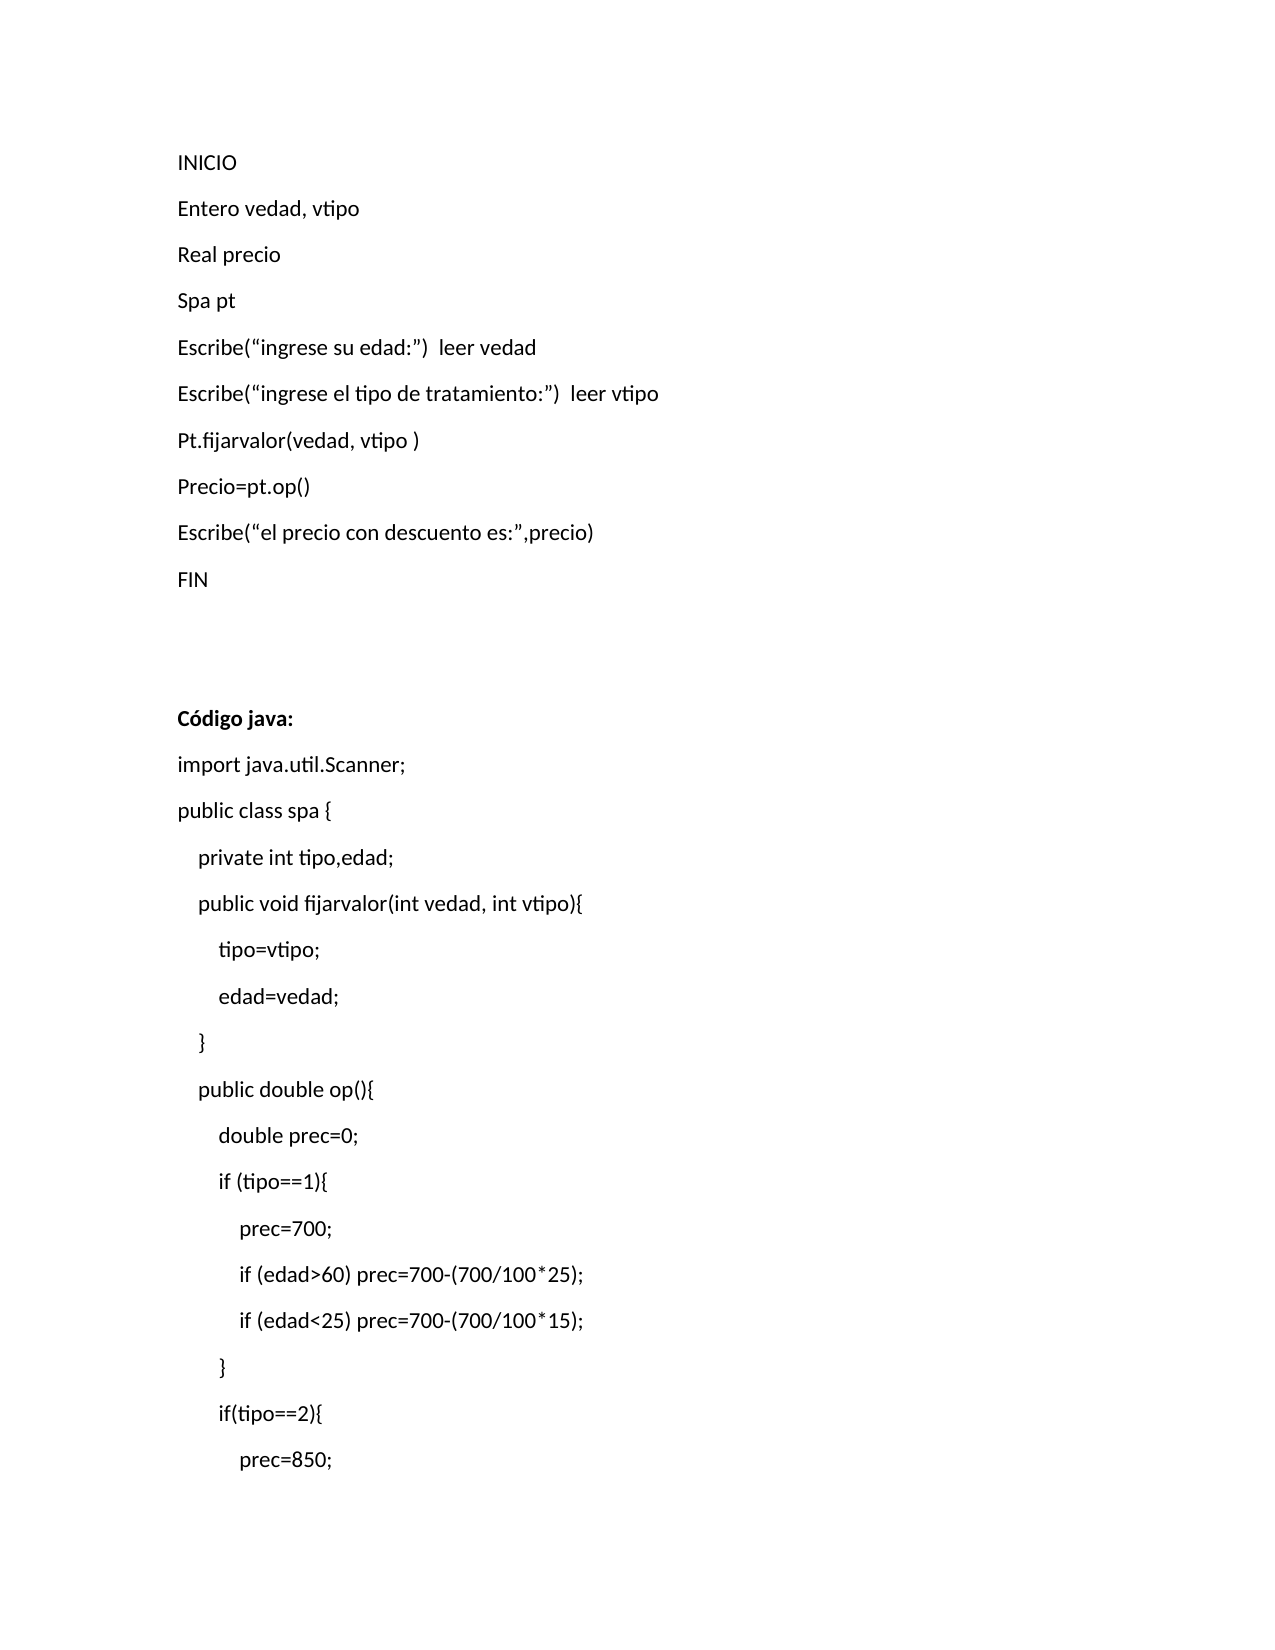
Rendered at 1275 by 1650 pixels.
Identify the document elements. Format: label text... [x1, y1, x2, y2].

text if (edad<25) prec=700-(700/100*15); [177, 1306, 1098, 1334]
text if (edad>60) prec=700-(700/100*25); [177, 1260, 1098, 1288]
text Spa pt [177, 287, 1098, 315]
text } [177, 1028, 1098, 1056]
text if (tipo==1){ [177, 1167, 1098, 1195]
text INICIO [177, 148, 1098, 176]
text Pt.fijarvalor(vedad, vtipo ) [177, 426, 1098, 454]
text } [177, 1353, 1098, 1381]
text Escribe(“ingrese el tipo de tratamiento:”) leer vtipo [177, 379, 1098, 407]
text Escribe(“el precio con descuento es:”,precio) [177, 518, 1098, 546]
text public double op(){ [177, 1075, 1098, 1103]
text Escribe(“ingrese su edad:”) leer vedad [177, 333, 1098, 361]
text Precio=pt.op() [177, 472, 1098, 500]
text Código java: [177, 704, 1098, 732]
text private int tipo,edad; [177, 843, 1098, 871]
text prec=850; [177, 1446, 1098, 1473]
text FIN [177, 565, 1098, 593]
text public class spa { [177, 797, 1098, 824]
text import java.util.Scanner; [177, 750, 1098, 778]
text edad=vedad; [177, 982, 1098, 1010]
text Real precio [177, 240, 1098, 268]
text Entero vedad, vtipo [177, 194, 1098, 222]
text public void fijarvalor(int vedad, int vtipo){ [177, 889, 1098, 917]
text prec=700; [177, 1214, 1098, 1242]
text double prec=0; [177, 1121, 1098, 1149]
text tipo=vtipo; [177, 936, 1098, 964]
text if(tipo==2){ [177, 1399, 1098, 1427]
